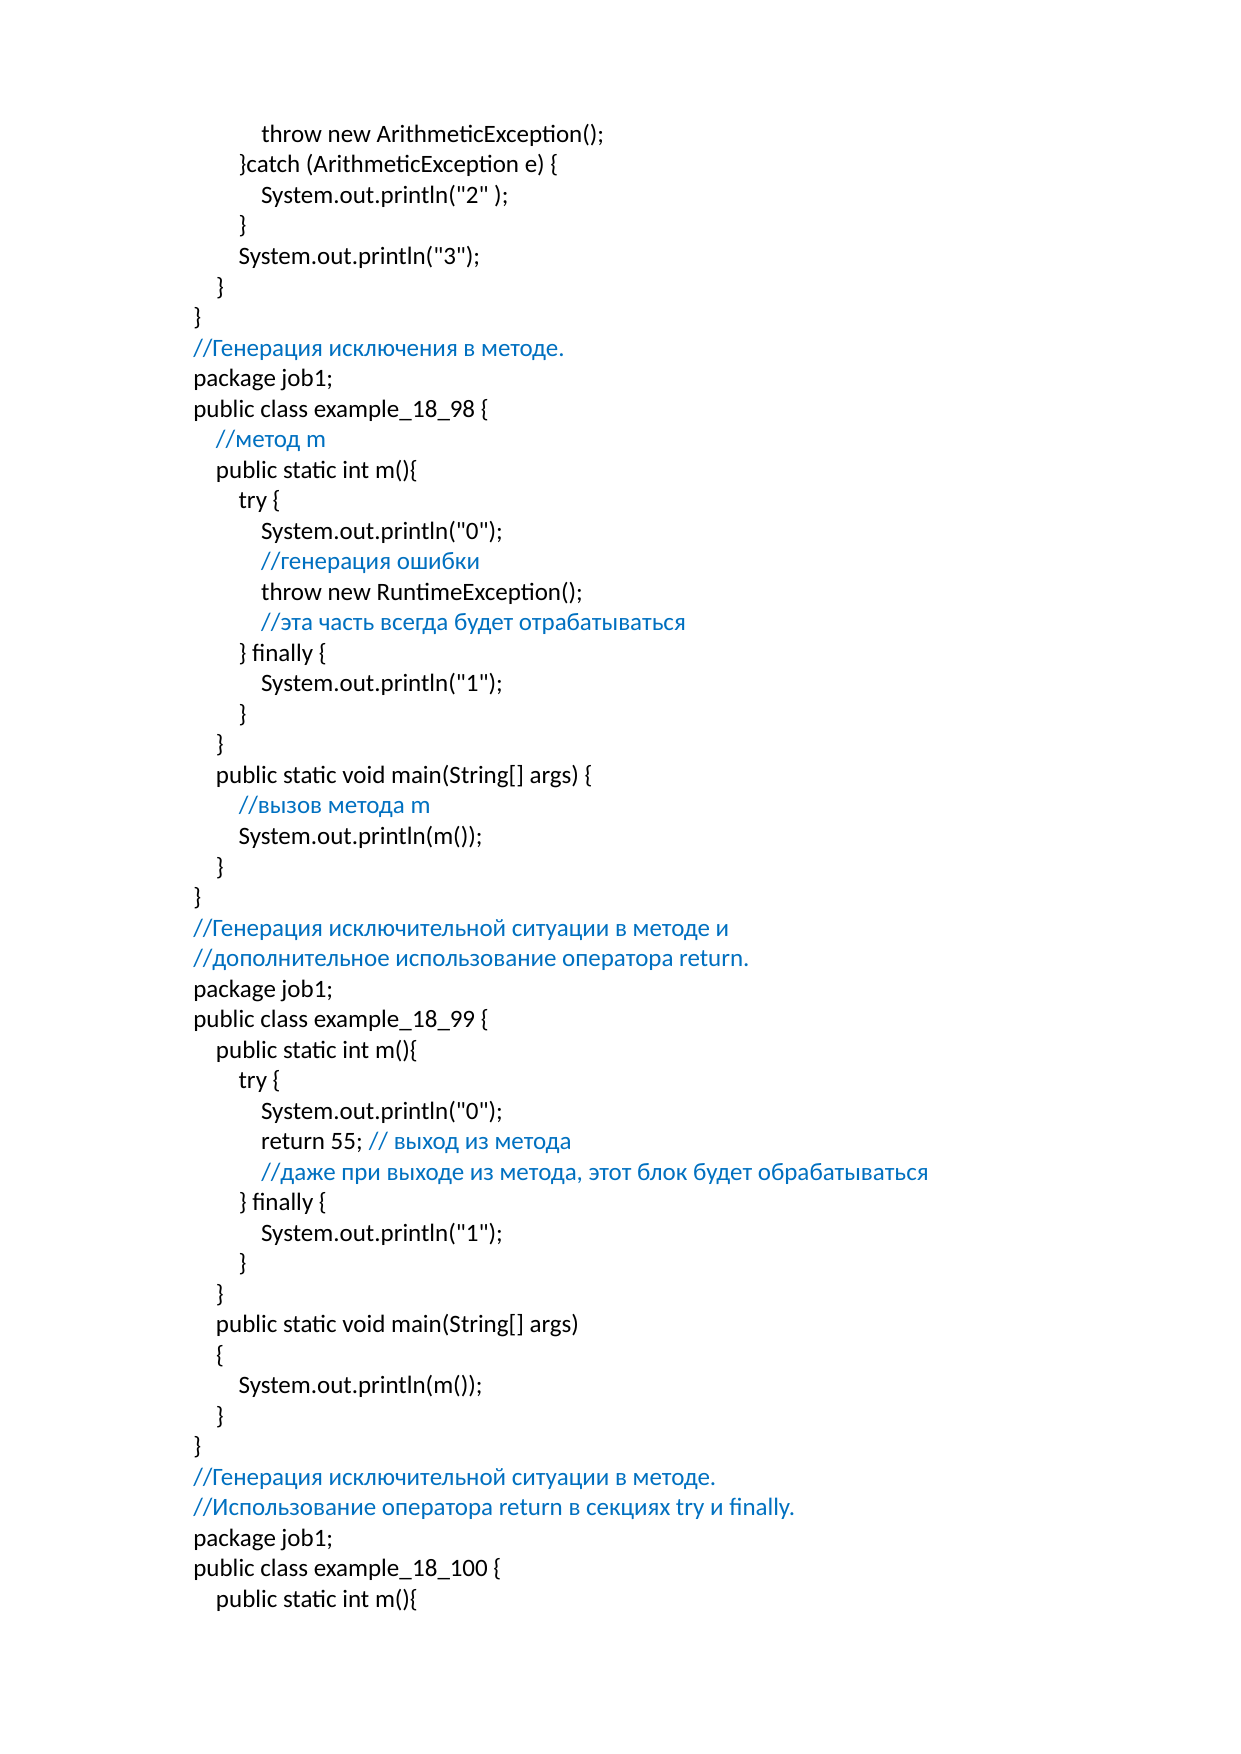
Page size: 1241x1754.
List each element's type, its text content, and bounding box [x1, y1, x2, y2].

list } [193, 1400, 1122, 1431]
list } [193, 1278, 1122, 1308]
list package job1; [193, 362, 1122, 393]
list //вызов метода m [193, 789, 1122, 820]
list System.out.println("1"); [193, 667, 1122, 698]
list //генерация ошибки [193, 545, 1122, 576]
list //Использование оператора return в секциях try и finally. [193, 1492, 1122, 1522]
list } [193, 1247, 1122, 1278]
list System.out.println("0"); [193, 1095, 1122, 1125]
list //Генерация исключительной ситуации в методе. [193, 1461, 1122, 1492]
list } [193, 301, 1122, 332]
list public class example_18_99 { [193, 1003, 1122, 1034]
list throw new ArithmeticException(); [193, 118, 1122, 149]
list try { [193, 484, 1122, 515]
list } [193, 881, 1122, 912]
list } [193, 851, 1122, 881]
list //метод m [193, 423, 1122, 454]
list } [193, 728, 1122, 759]
list //Генерация исключительной ситуации в методе и [193, 912, 1122, 942]
list System.out.println("2" ); [193, 179, 1122, 210]
list public class example_18_98 { [193, 393, 1122, 423]
list }catch (ArithmeticException e) { [193, 149, 1122, 179]
list } finally { [193, 1186, 1122, 1217]
list public static int m(){ [193, 1583, 1122, 1614]
list //даже при выходе из метода, этот блок будет обрабатываться [193, 1156, 1122, 1186]
list { [193, 1339, 1122, 1369]
list //Генерация исключения в методе. [193, 332, 1122, 362]
list System.out.println(m()); [193, 1369, 1122, 1400]
list package job1; [193, 1522, 1122, 1553]
list throw new RuntimeException(); [193, 576, 1122, 606]
list public static void main(String[] args) { [193, 759, 1122, 789]
list System.out.println(m()); [193, 820, 1122, 851]
list } [193, 698, 1122, 728]
list } [193, 271, 1122, 301]
list public static void main(String[] args) [193, 1308, 1122, 1339]
list package job1; [193, 973, 1122, 1003]
list try { [193, 1064, 1122, 1095]
list System.out.println("1"); [193, 1217, 1122, 1247]
list public static int m(){ [193, 454, 1122, 484]
list public class example_18_100 { [193, 1553, 1122, 1583]
list } finally { [193, 637, 1122, 667]
list //дополнительное использование оператора return. [193, 942, 1122, 973]
list } [193, 210, 1122, 240]
list return 55; // выход из метода [193, 1125, 1122, 1156]
list public static int m(){ [193, 1034, 1122, 1064]
list } [193, 1431, 1122, 1461]
list System.out.println("3"); [193, 240, 1122, 271]
list System.out.println("0"); [193, 515, 1122, 545]
list //эта часть всегда будет отрабатываться [193, 606, 1122, 637]
